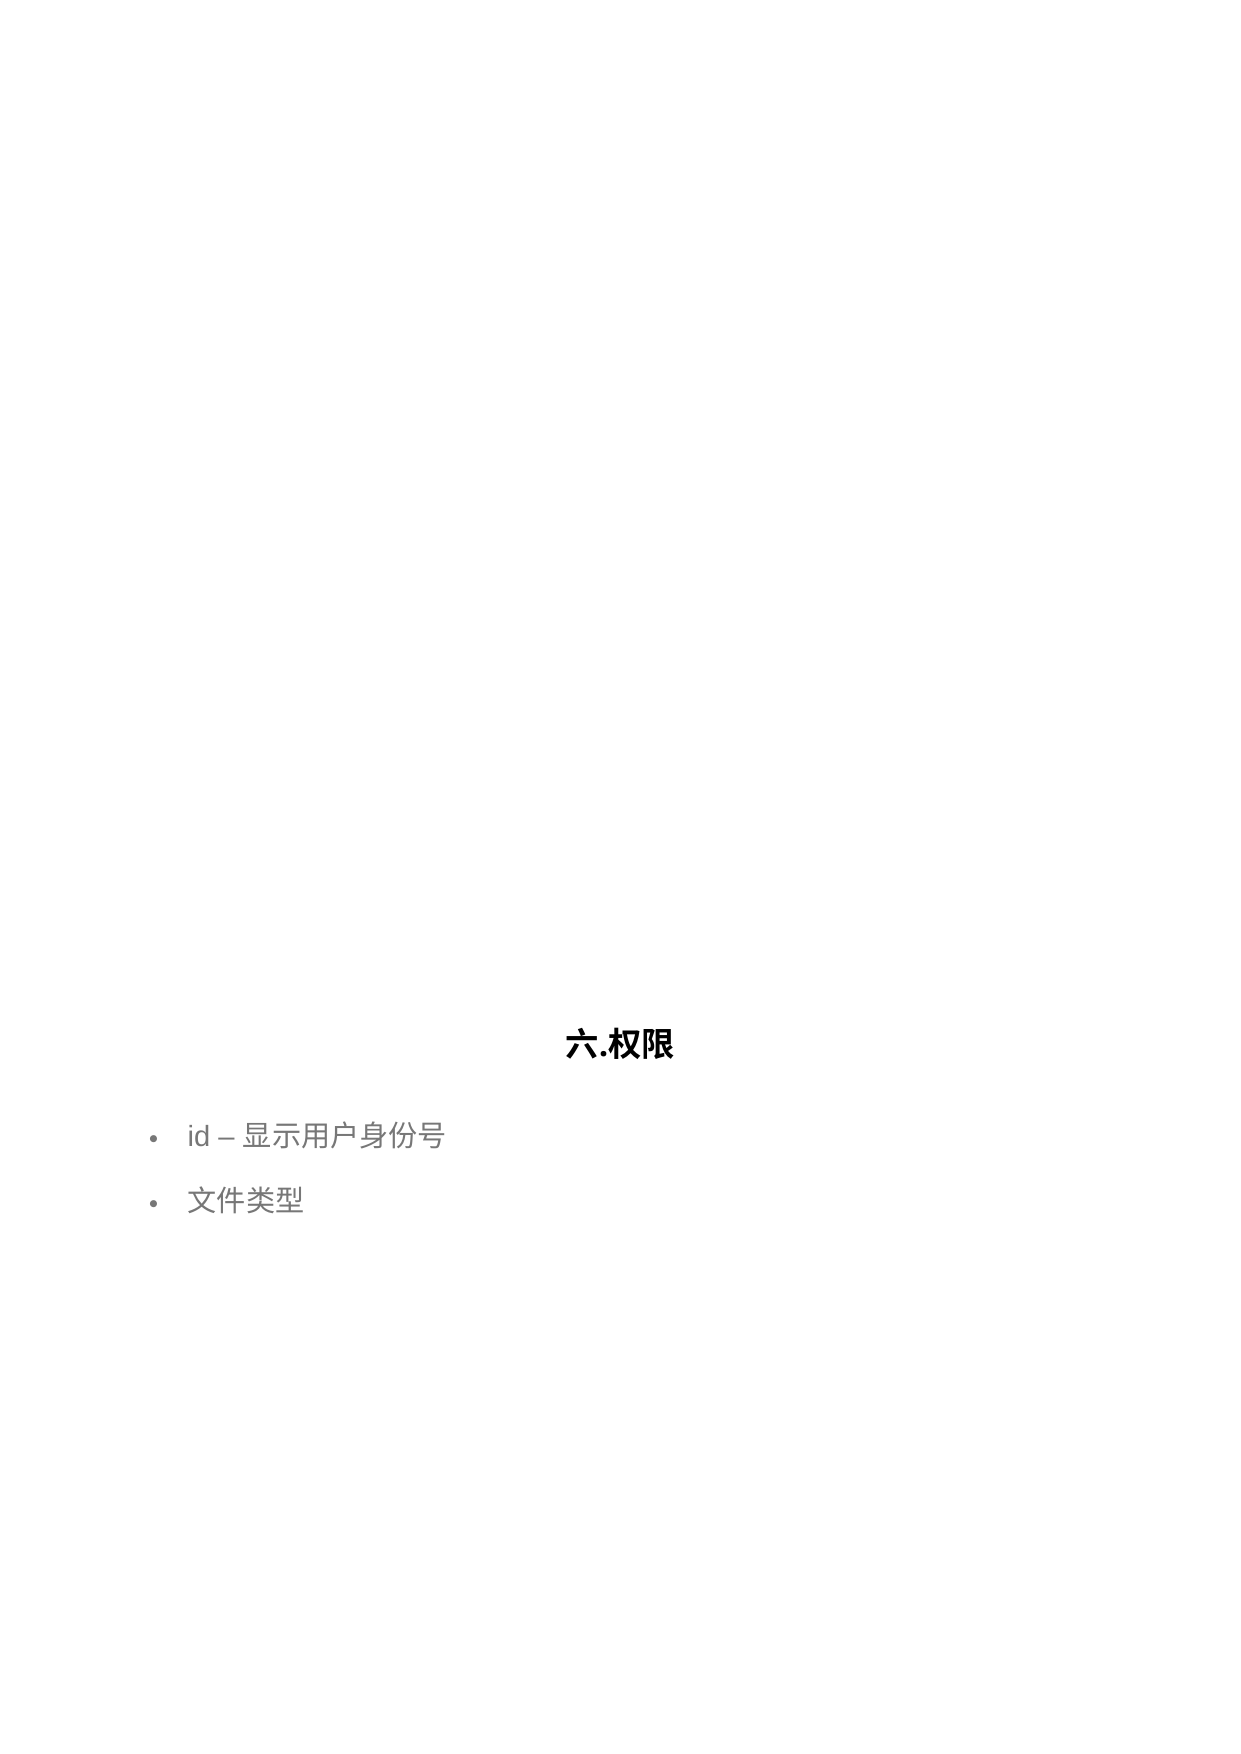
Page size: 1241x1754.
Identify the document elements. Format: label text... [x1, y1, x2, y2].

list id – 显示用户身份号 [150, 1104, 1053, 1169]
subtitle 六.权限 [187, 1009, 1053, 1074]
list 文件类型 [150, 1169, 1053, 1234]
